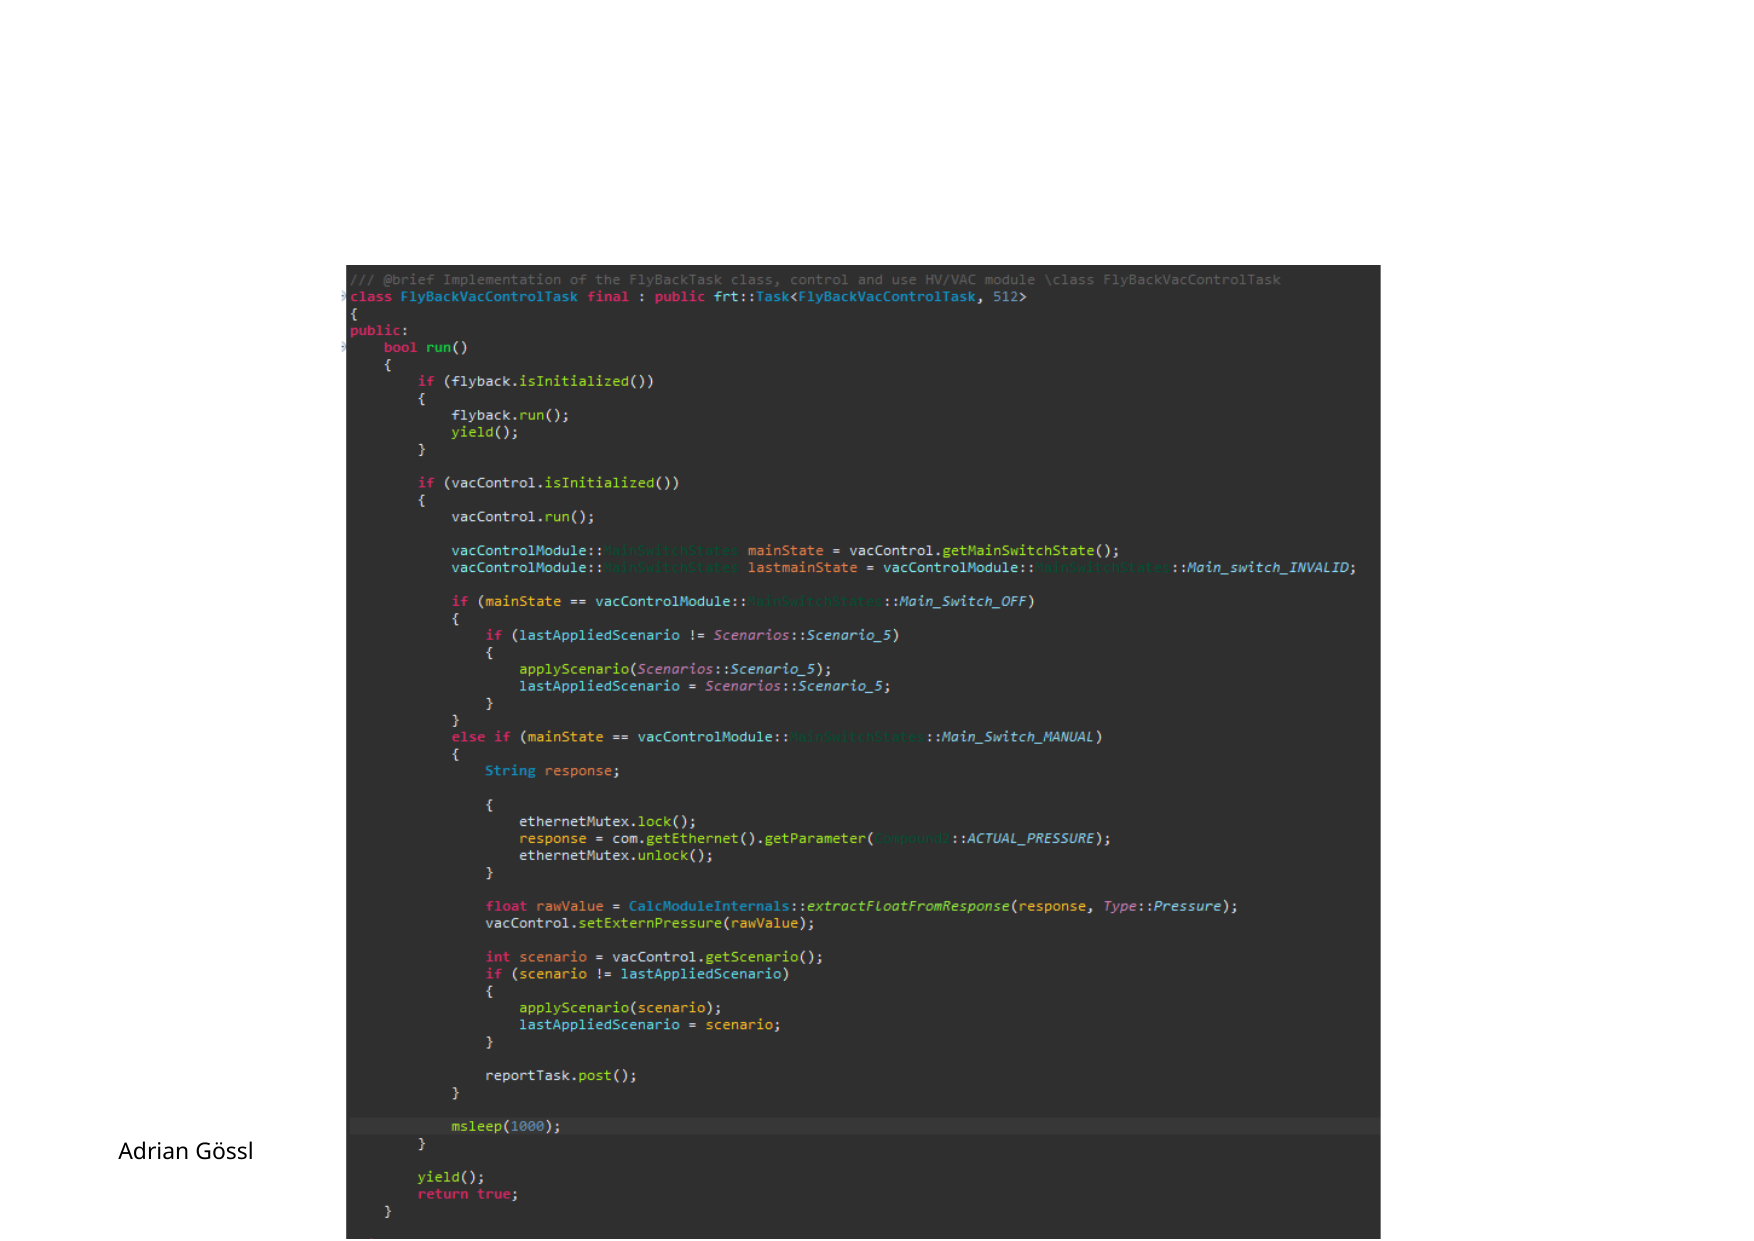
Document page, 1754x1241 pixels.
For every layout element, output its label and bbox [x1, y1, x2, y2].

picture [339, 265, 1381, 1237]
